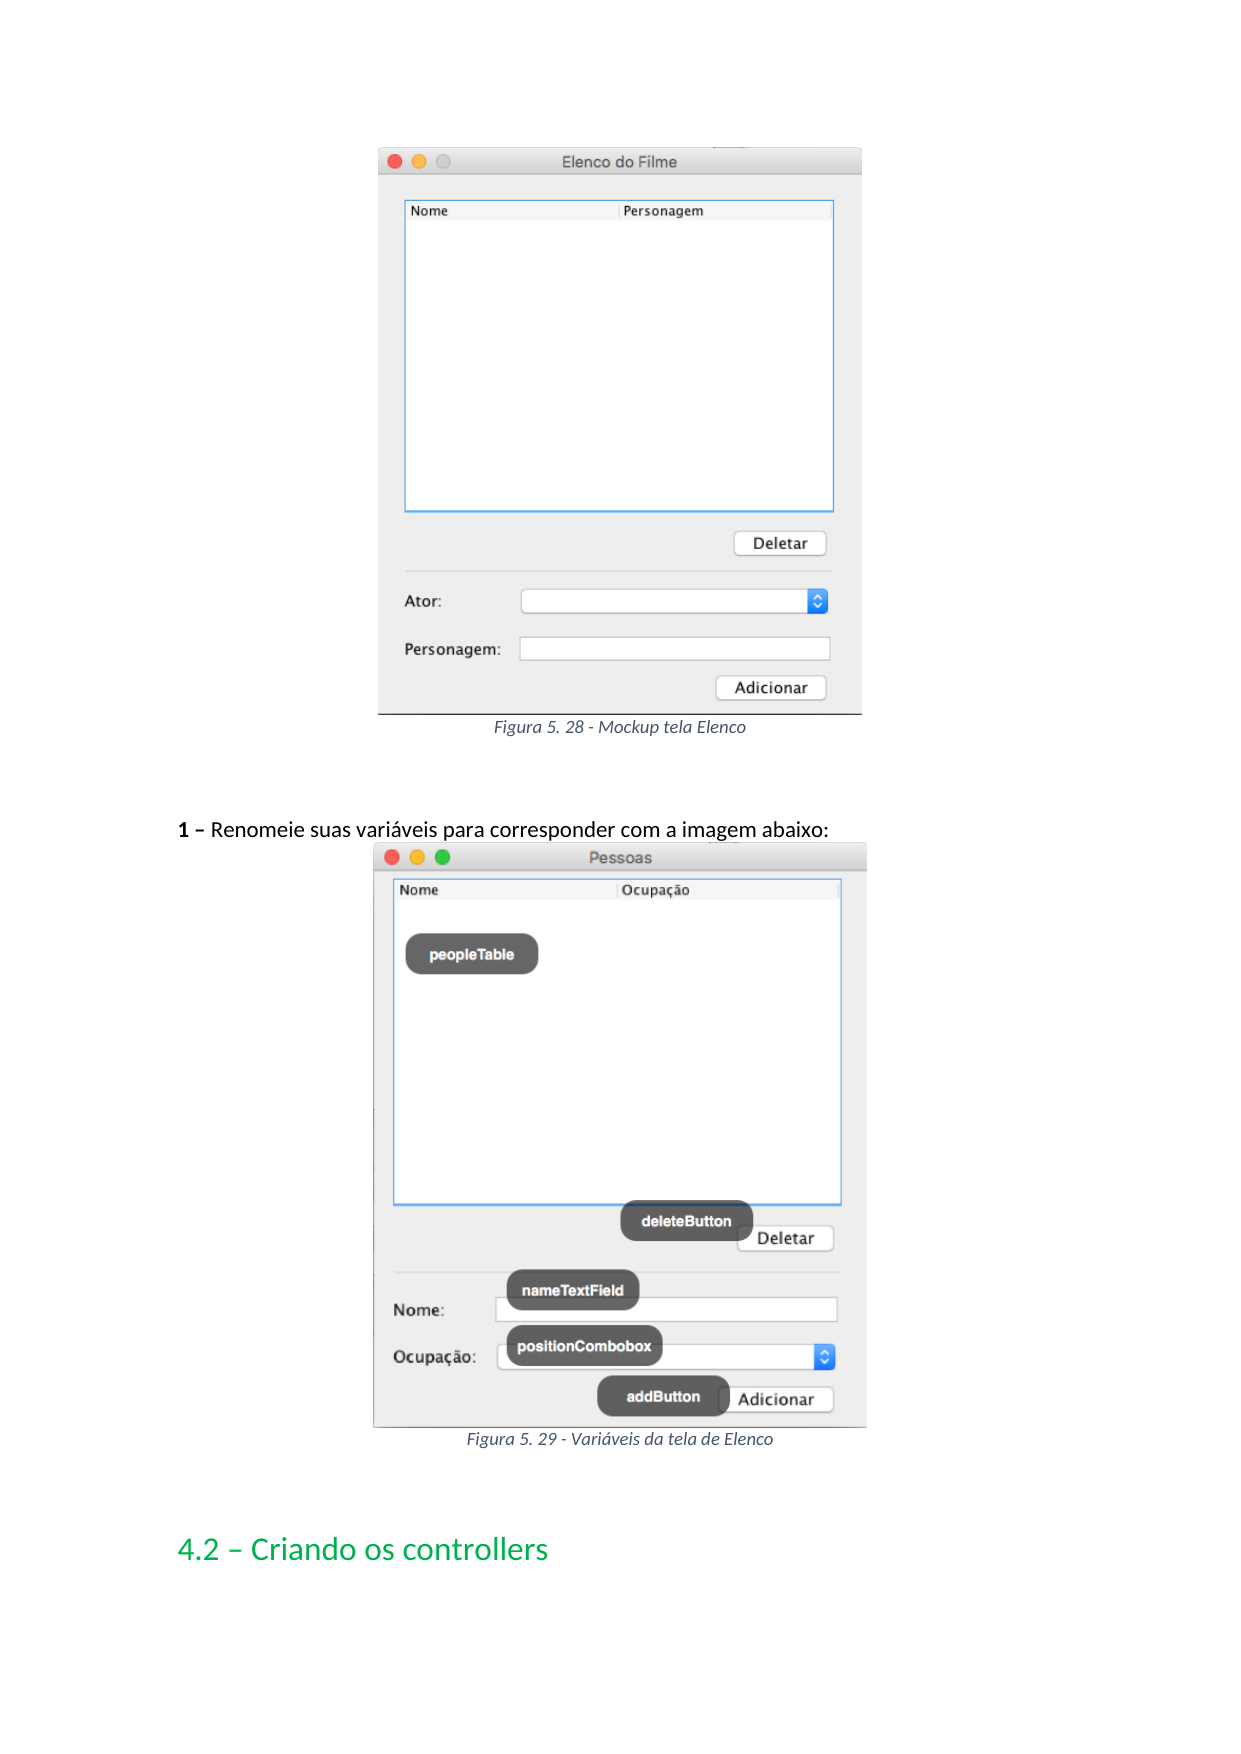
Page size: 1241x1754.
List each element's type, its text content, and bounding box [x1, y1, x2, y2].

picture [373, 842, 867, 1428]
picture [378, 147, 862, 715]
subtitle 4.2 – Criando os controllers [177, 1528, 1063, 1569]
text 1 – Renomeie suas variáveis para corresponder com a imagem abaixo: [177, 815, 1063, 843]
